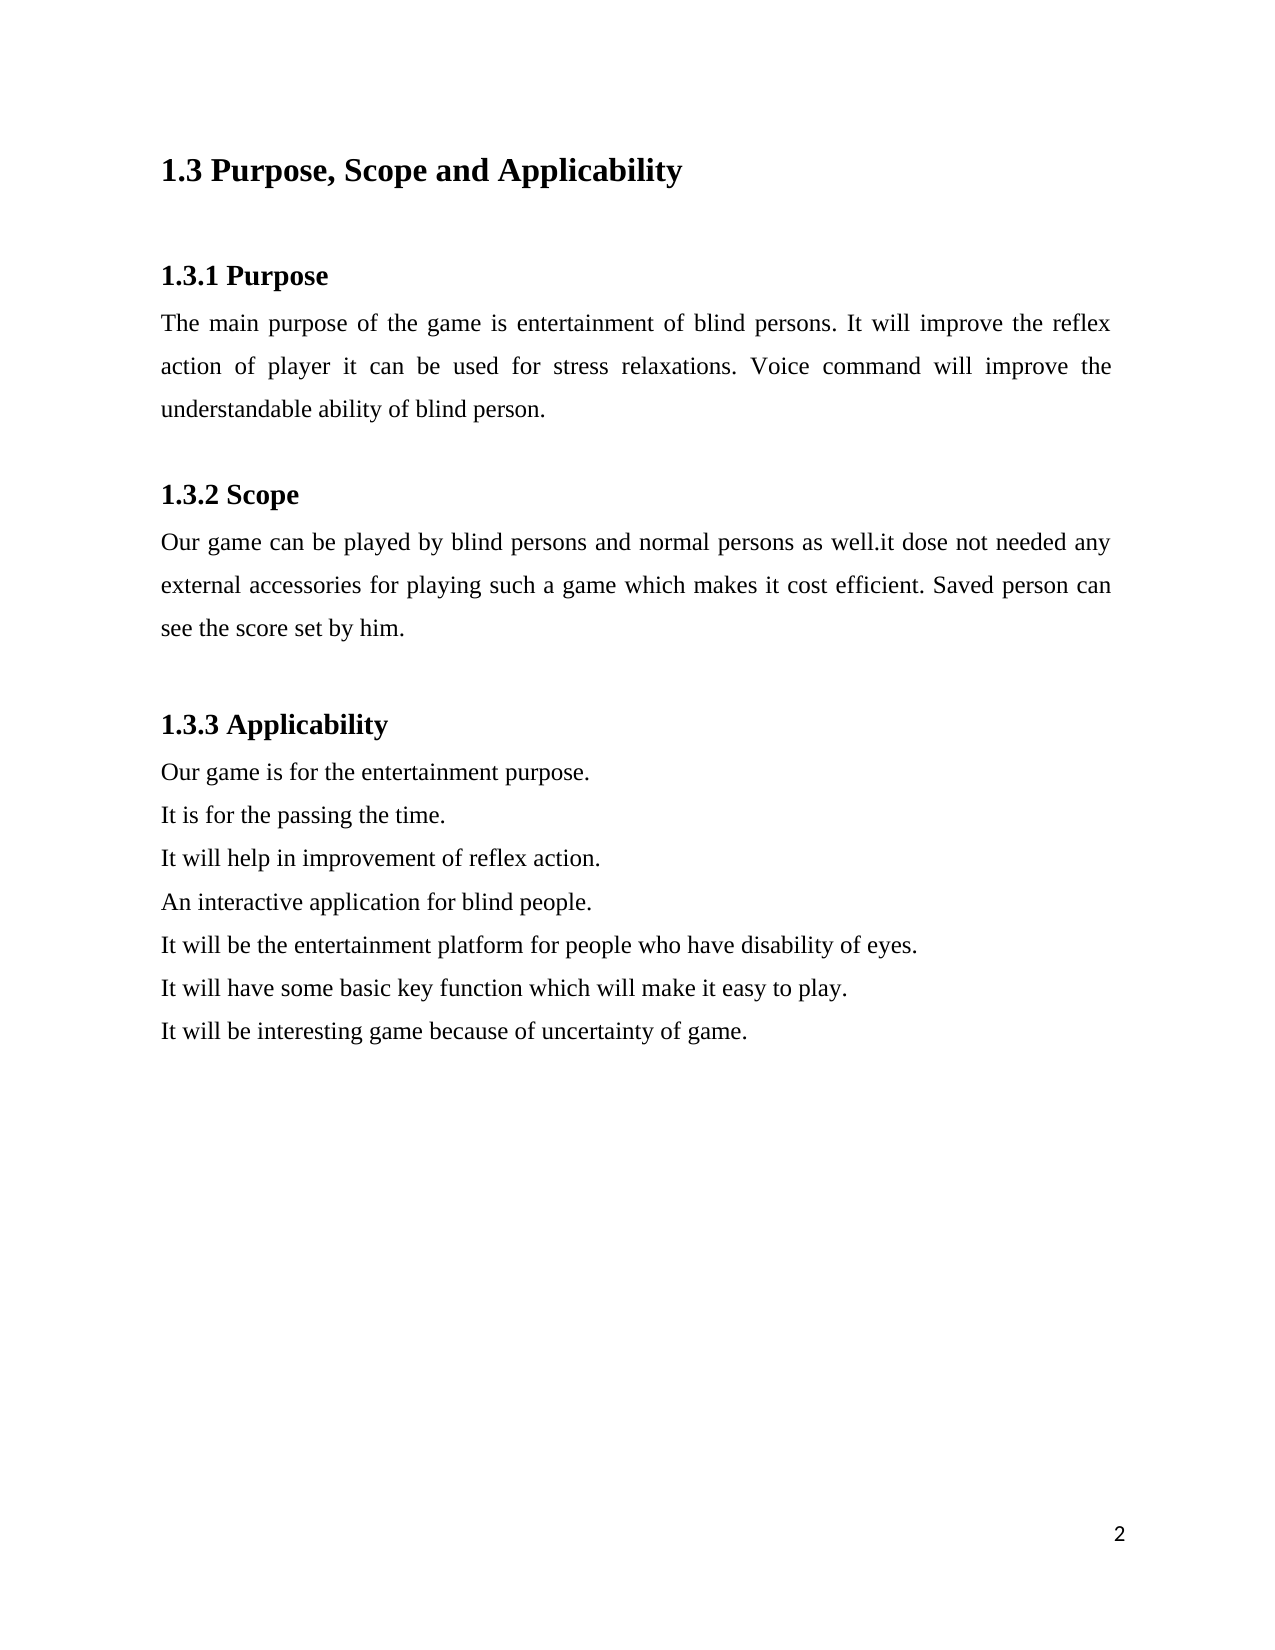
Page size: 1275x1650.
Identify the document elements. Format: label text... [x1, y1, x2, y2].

text It will have some basic key function which will make it easy to play. [161, 973, 1113, 1002]
text It will help in improvement of reflex action. [161, 843, 1113, 872]
text It will be the entertainment platform for people who have disability of eyes. [161, 930, 1113, 958]
text 1.3.2 Scope [161, 477, 1113, 511]
text Our game can be played by blind persons and normal persons as well.it dose not needed any external accessories for playing such a game which makes it cost efficient. Saved person can see the score set by him. [161, 527, 1113, 642]
text It will be interesting game because of uncertainty of game. [161, 1016, 1113, 1045]
text 1.3.3 Applicability [161, 707, 1113, 741]
text 1.3 Purpose, Scope and Applicability [161, 150, 1113, 188]
text The main purpose of the game is entertainment of blind persons. It will improve the reflex action of player it can be used for stress relaxations. Voice command will improve the understandable ability of blind person. [161, 308, 1113, 423]
text 1.3.1 Purpose [161, 258, 1113, 291]
text It is for the passing the time. [161, 800, 1113, 829]
text An interactive application for blind people. [161, 887, 1113, 915]
text Our game is for the entertainment purpose. [161, 757, 1113, 786]
